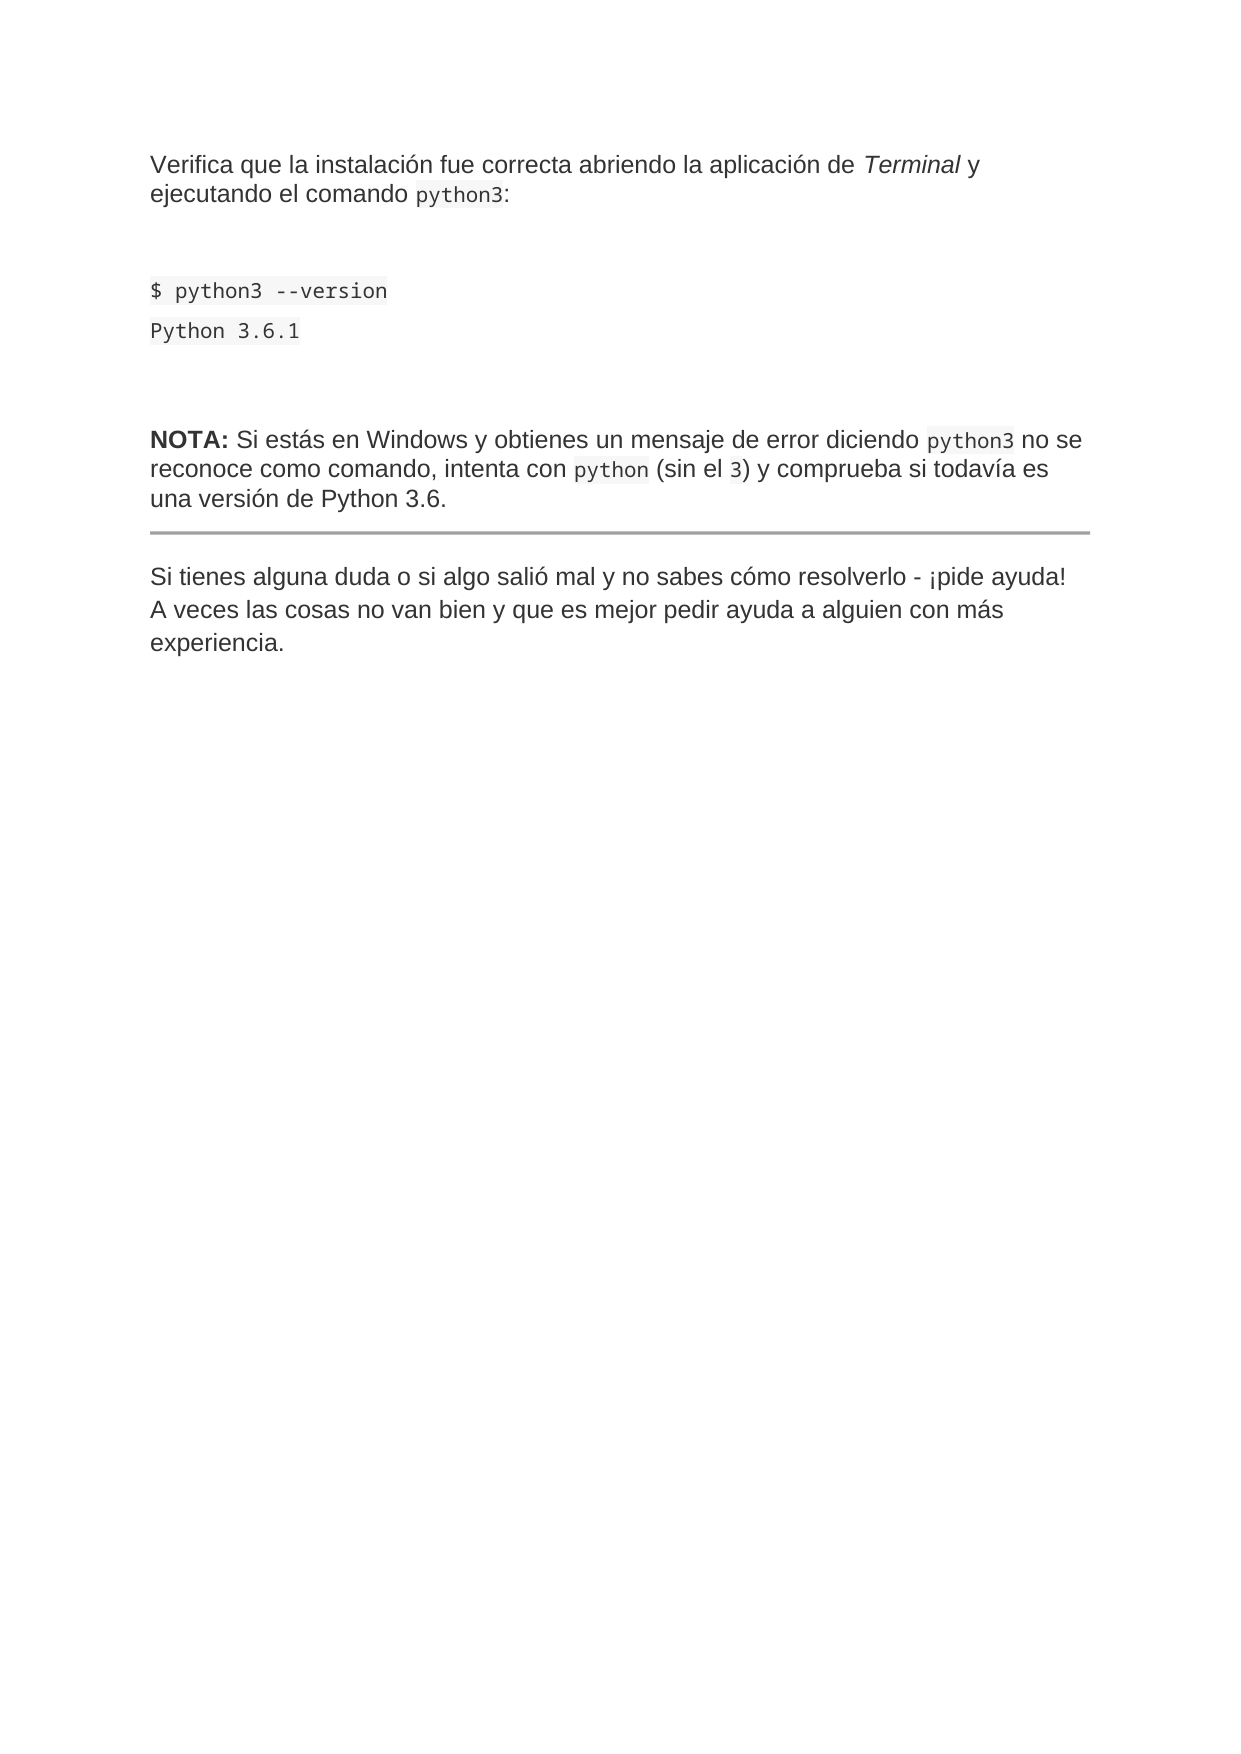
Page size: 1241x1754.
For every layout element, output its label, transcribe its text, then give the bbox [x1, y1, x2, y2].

text NOTA: Si estás en Windows y obtienes un mensaje de error diciendo python3 no se reconoce como comando, intenta con python (sin el 3) y comprueba si todavía es una versión de Python 3.6. [150, 425, 1090, 513]
text Si tienes alguna duda o si algo salió mal y no sabes cómo resolverlo - ¡pide ayuda! A veces las cosas no van bien y que es mejor pedir ayuda a alguien con más experiencia. [150, 562, 1090, 656]
text Verifica que la instalación fue correcta abriendo la aplicación de Terminal y ejecutando el comando python3: [150, 150, 1090, 208]
text $ python3 --version Python 3.6.1 [150, 276, 1090, 382]
